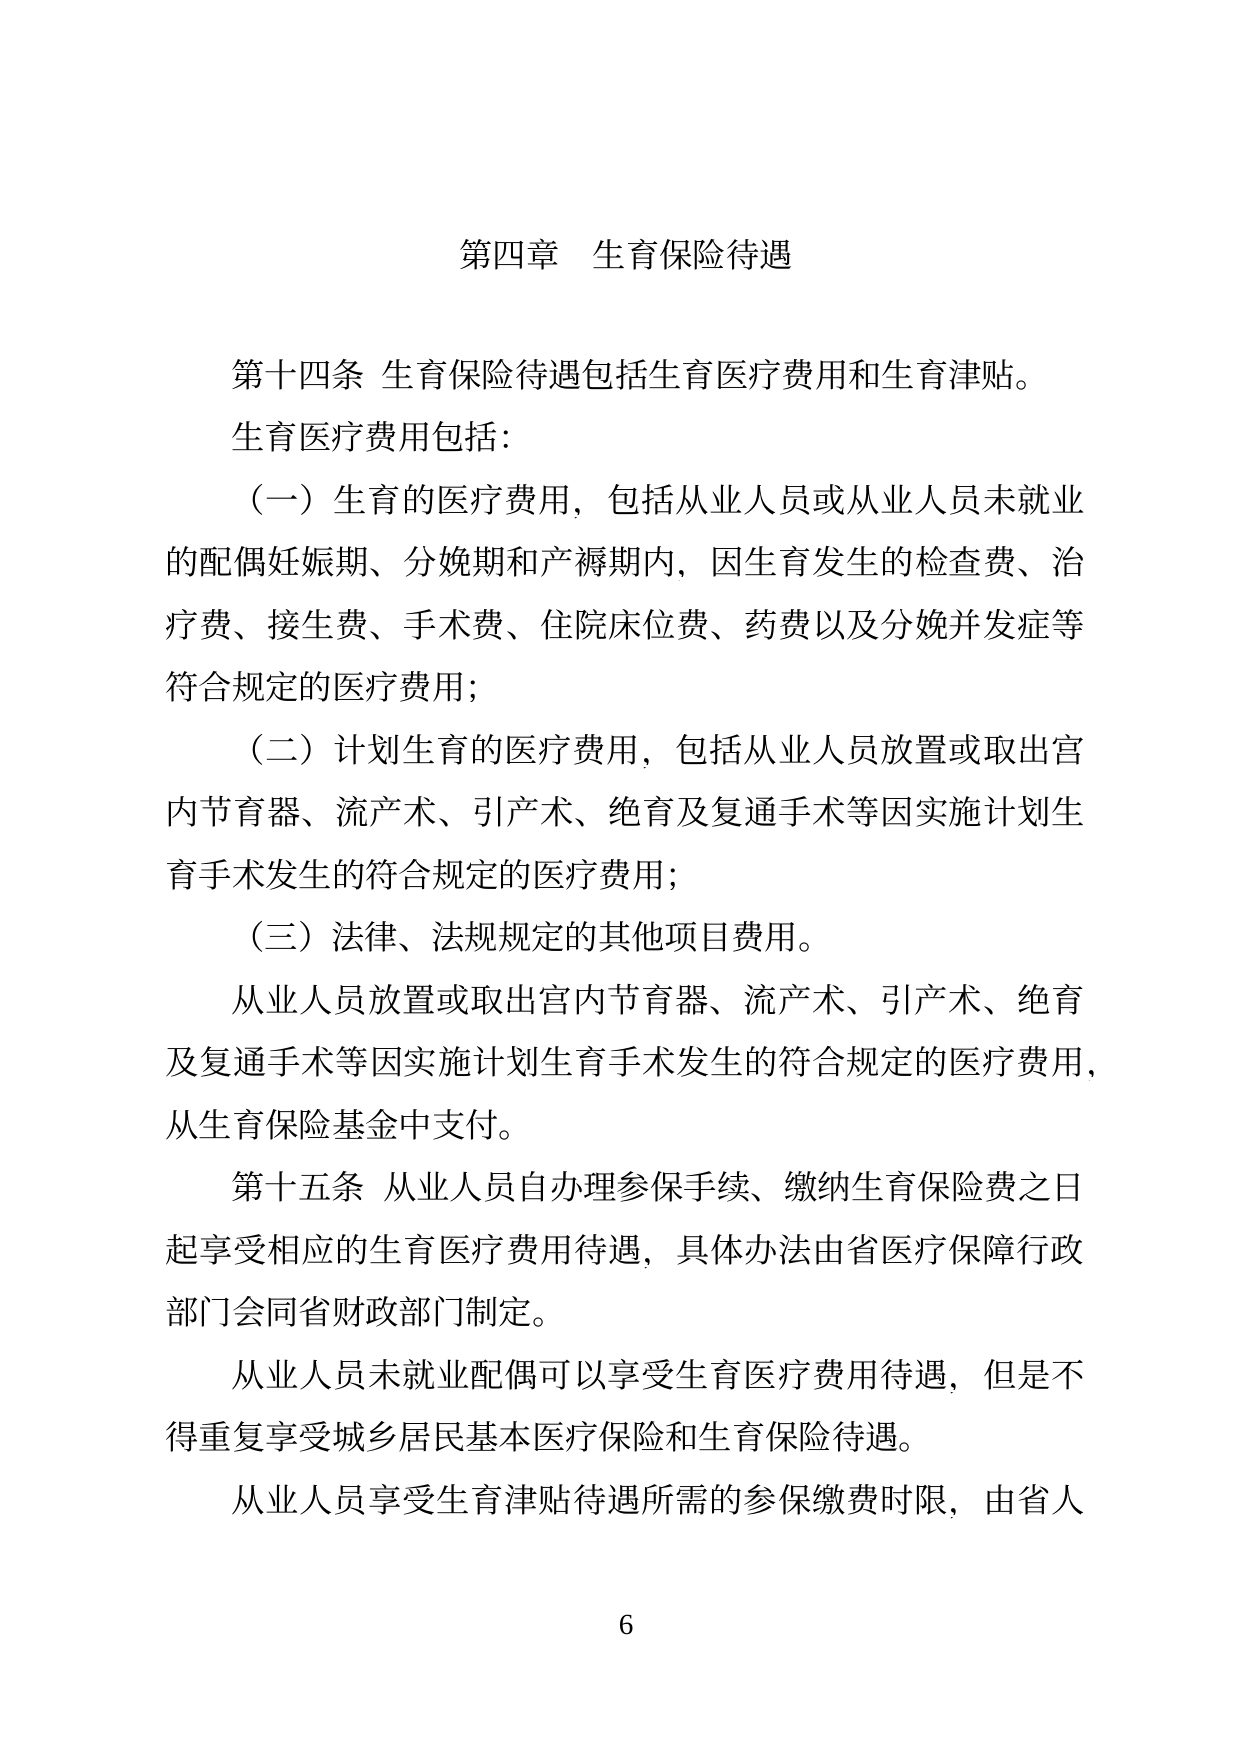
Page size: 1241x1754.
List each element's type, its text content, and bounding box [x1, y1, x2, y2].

text 第十四条 生育保险待遇包括生育医疗费用和生育津贴。 [165, 337, 1087, 400]
text （三）法律、法规规定的其他项目费用。 [165, 900, 1087, 962]
text （一）生育的医疗费用，包括从业人员或从业人员未就业的配偶妊娠期、分娩期和产褥期内，因生育发生的检查费、治疗费、接生费、手术费、住院床位费、药费以及分娩并发症等符合规定的医疗费用； [165, 462, 1087, 712]
text 从业人员放置或取出宫内节育器、流产术、引产术、绝育及复通手术等因实施计划生育手术发生的符合规定的医疗费用，从生育保险基金中支付。 [165, 962, 1087, 1150]
text 生育医疗费用包括： [165, 400, 1087, 462]
text 从业人员未就业配偶可以享受生育医疗费用待遇，但是不得重复享受城乡居民基本医疗保险和生育保险待遇。 [165, 1337, 1087, 1462]
text （二）计划生育的医疗费用，包括从业人员放置或取出宫内节育器、流产术、引产术、绝育及复通手术等因实施计划生育手术发生的符合规定的医疗费用； [165, 712, 1087, 900]
text 第四章 生育保险待遇 [165, 218, 1087, 277]
text 第十五条 从业人员自办理参保手续、缴纳生育保险费之日起享受相应的生育医疗费用待遇，具体办法由省医疗保障行政部门会同省财政部门制定。 [165, 1150, 1087, 1337]
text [165, 1462, 1087, 1525]
